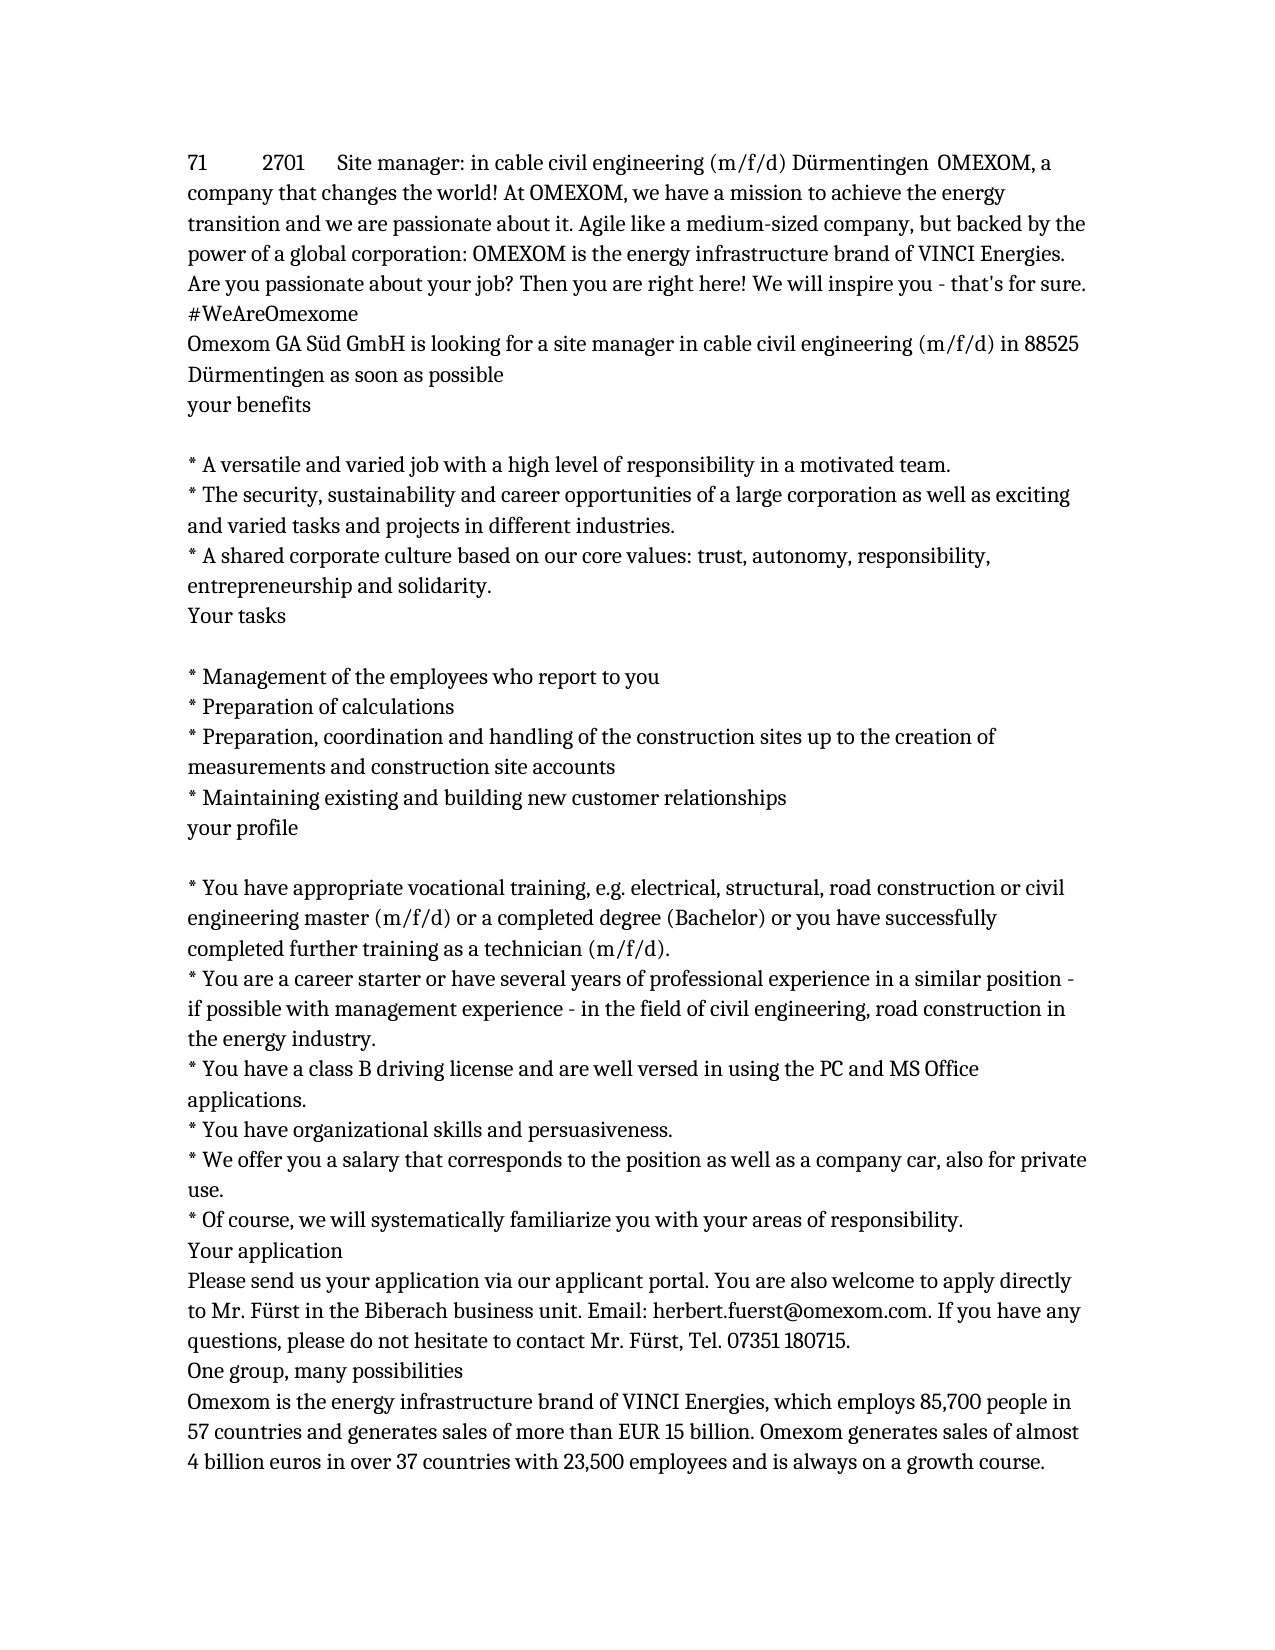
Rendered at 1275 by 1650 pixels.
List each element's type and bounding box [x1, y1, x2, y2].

text [187, 150, 1087, 1475]
